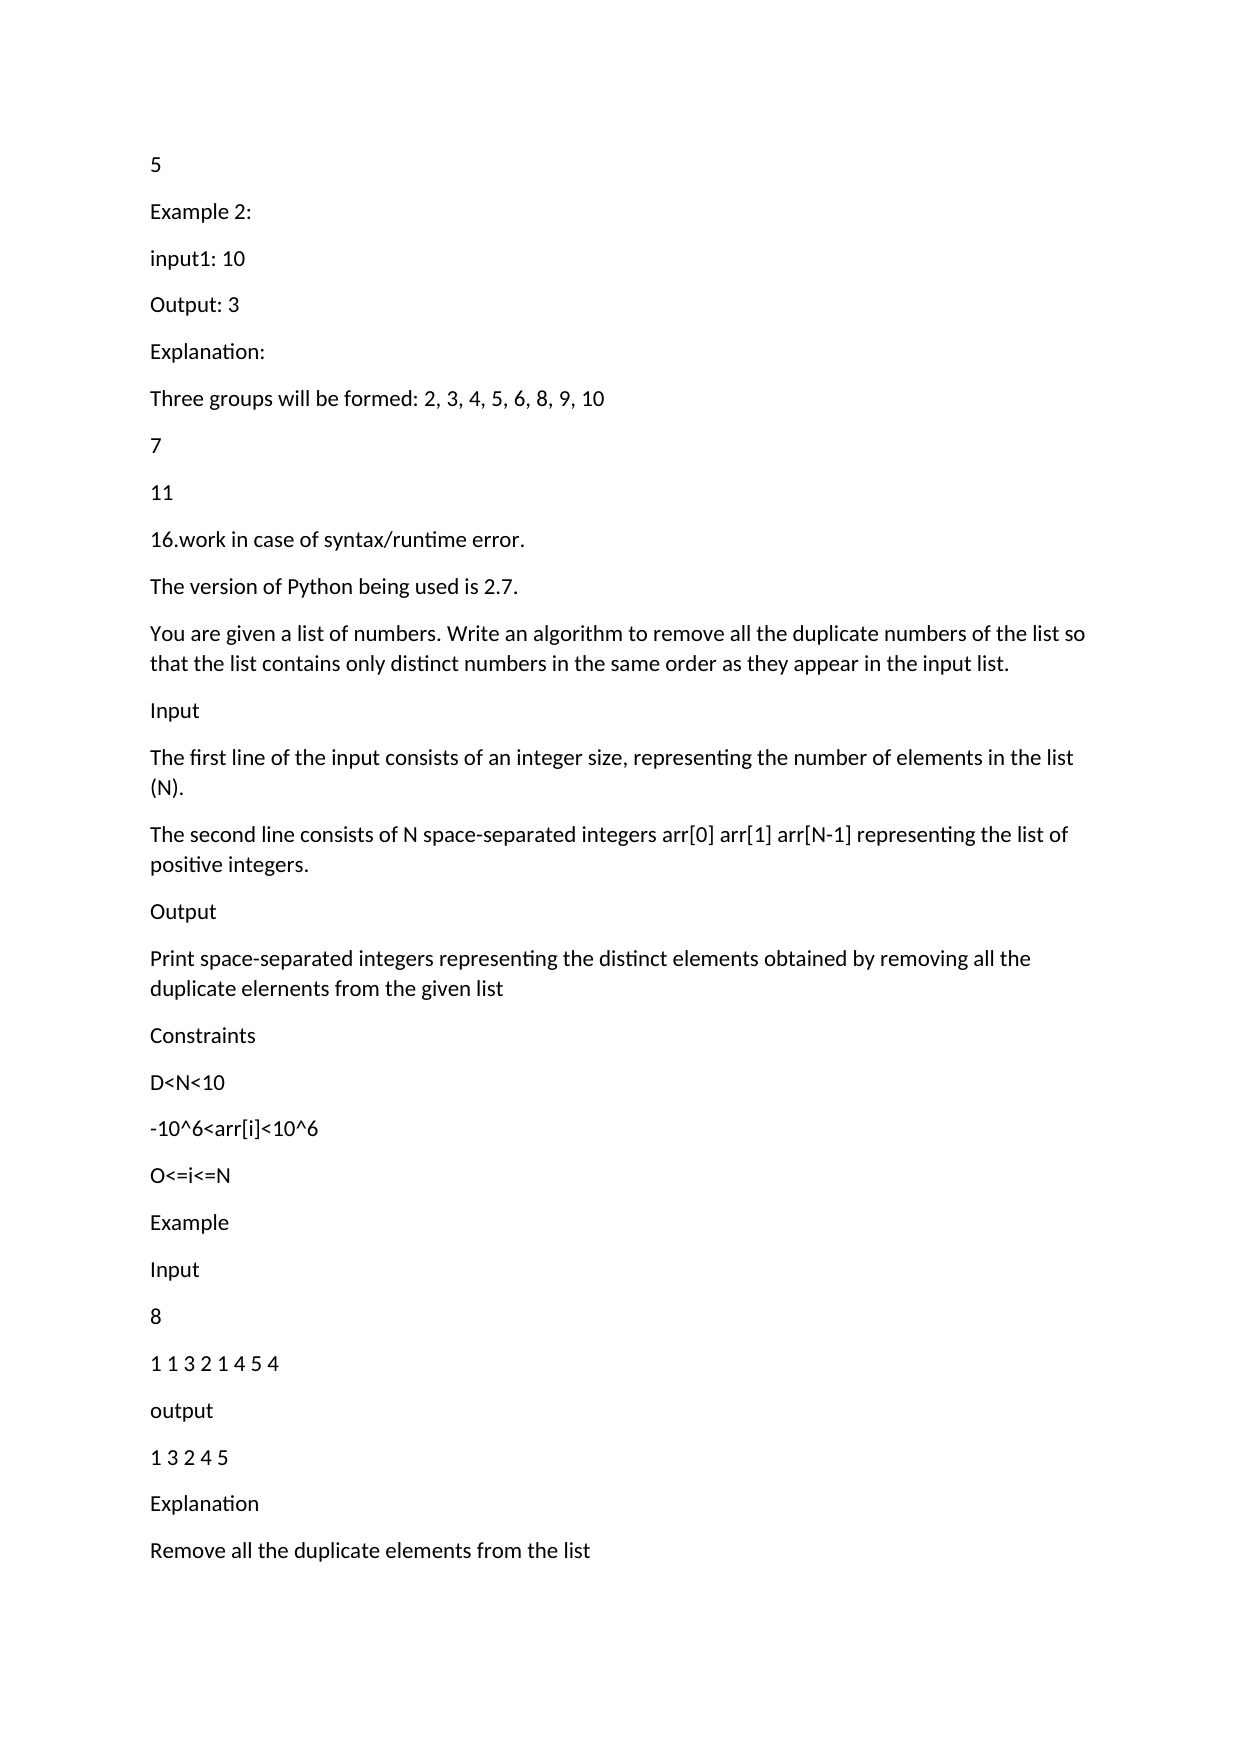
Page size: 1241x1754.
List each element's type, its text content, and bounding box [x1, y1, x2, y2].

text Input [150, 1255, 1090, 1283]
text The first line of the input consists of an integer size, representing the number of elements in the list (N). [150, 743, 1090, 801]
text 5 [150, 150, 1090, 178]
text Remove all the duplicate elements from the list [150, 1536, 1090, 1564]
text Output: 3 [150, 291, 1090, 319]
text 16.work in case of syntax/runtime error. [150, 525, 1090, 553]
text -10^6<arr[i]<10^6 [150, 1114, 1090, 1143]
text You are given a list of numbers. Write an algorithm to remove all the duplicate numbers of the list so that the list contains only distinct numbers in the same order as they appear in the input list. [150, 619, 1090, 677]
text O<=i<=N [150, 1161, 1090, 1189]
text 7 [150, 431, 1090, 459]
text Print space-separated integers representing the distinct elements obtained by removing all the duplicate elernents from the given list [150, 944, 1090, 1002]
text Example 2: [150, 197, 1090, 225]
text 1 3 2 4 5 [150, 1443, 1090, 1471]
text 8 [150, 1302, 1090, 1330]
text input1: 10 [150, 244, 1090, 272]
text Example [150, 1208, 1090, 1236]
text Three groups will be formed: 2, 3, 4, 5, 6, 8, 9, 10 [150, 384, 1090, 412]
text 1 1 3 2 1 4 5 4 [150, 1349, 1090, 1377]
text 11 [150, 478, 1090, 506]
text Explanation: [150, 337, 1090, 366]
text Input [150, 696, 1090, 724]
text The version of Python being used is 2.7. [150, 572, 1090, 600]
text Explanation [150, 1489, 1090, 1518]
text Constraints [150, 1021, 1090, 1049]
text The second line consists of N space-separated integers arr[0] arr[1] arr[N-1] representing the list of positive integers. [150, 820, 1090, 878]
text output [150, 1396, 1090, 1424]
text Output [150, 897, 1090, 925]
text D<N<10 [150, 1068, 1090, 1096]
